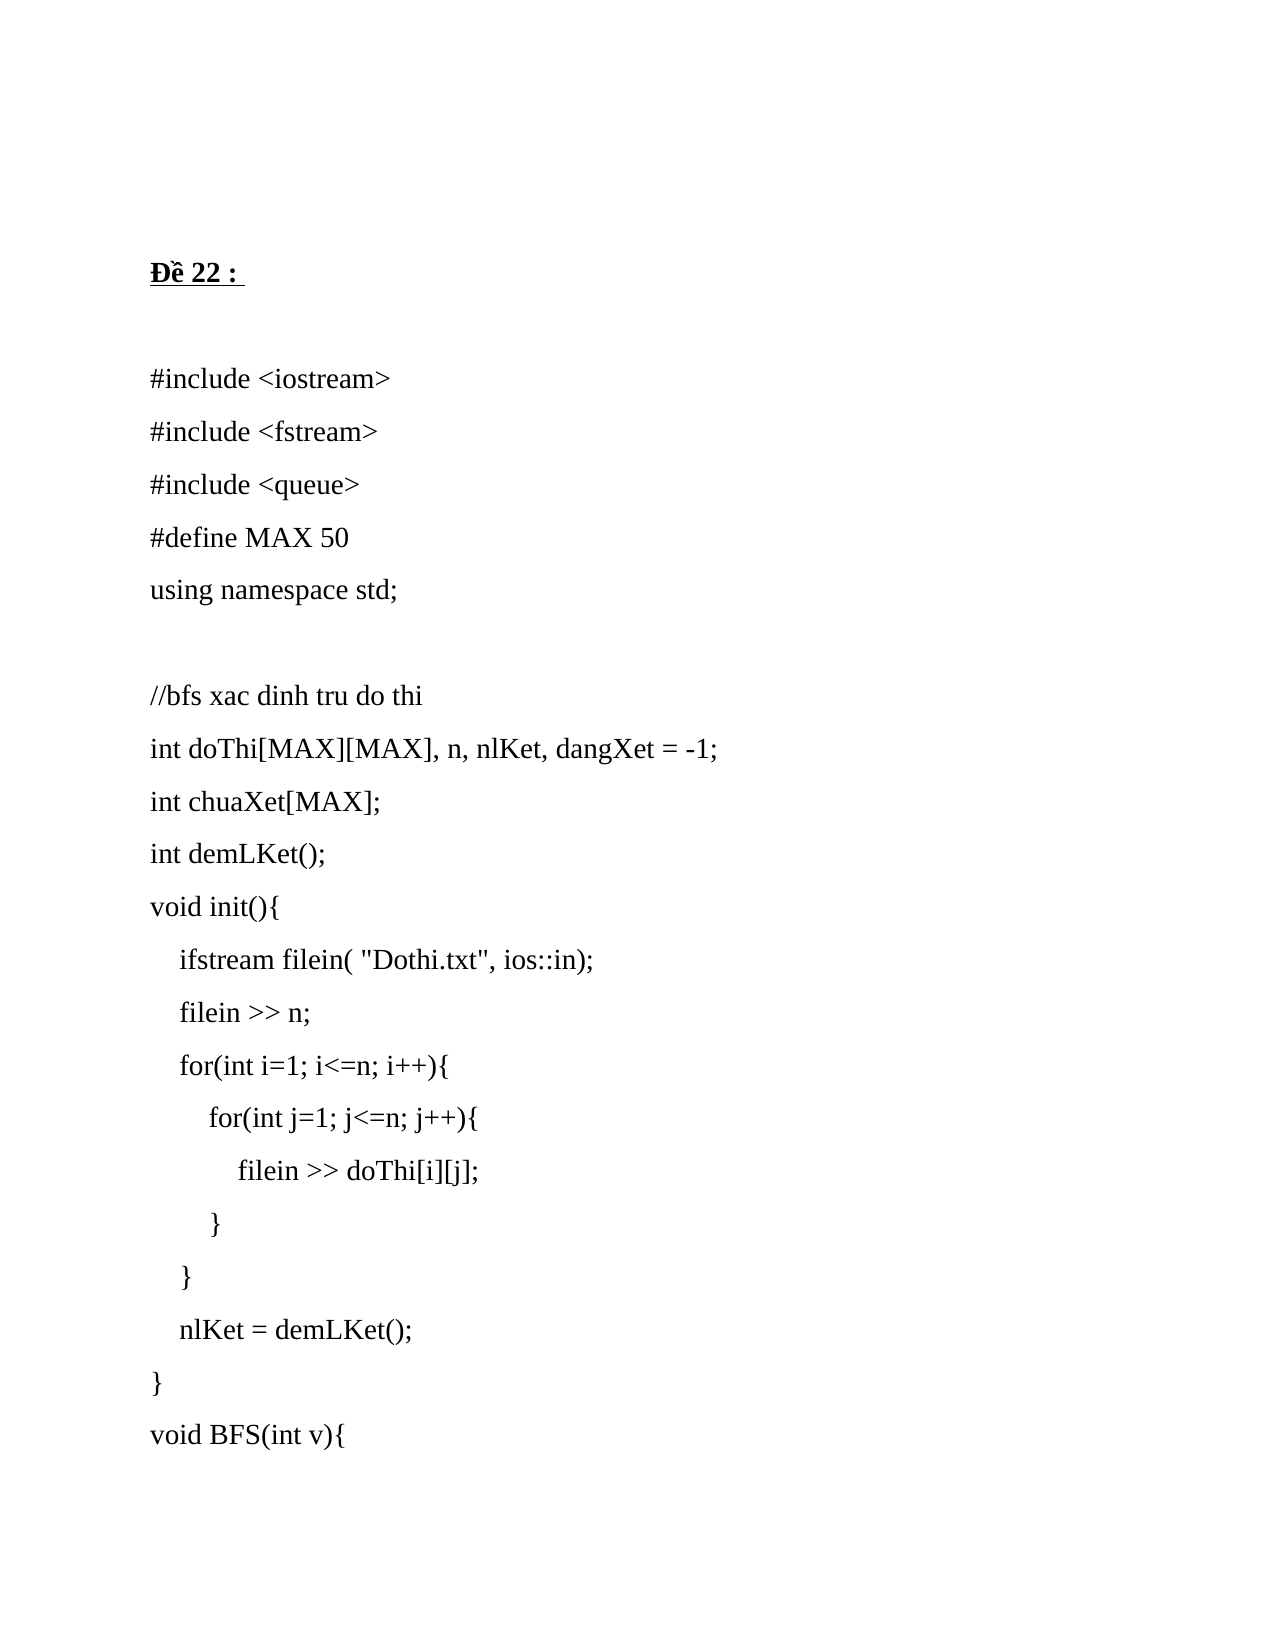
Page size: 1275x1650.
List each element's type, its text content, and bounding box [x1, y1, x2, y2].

text int chuaXet[MAX]; [150, 784, 1125, 817]
text #include <iostream> [150, 361, 1125, 395]
text using namespace std; [150, 572, 1125, 606]
text nlKet = demLKet(); [150, 1312, 1125, 1345]
text int demLKet(); [150, 837, 1125, 870]
text void BFS(int v){ [150, 1417, 1125, 1451]
text void init(){ [150, 889, 1125, 923]
text #include <fstream> [150, 414, 1125, 448]
text #define MAX 50 [150, 520, 1125, 553]
text ifstream filein( "Dothi.txt", ios::in); [150, 942, 1125, 976]
text } [150, 1206, 1125, 1240]
text } [150, 1365, 1125, 1398]
text Đề 22 : [150, 256, 1125, 289]
text //bfs xac dinh tru do thi [150, 678, 1125, 712]
text for(int j=1; j<=n; j++){ [150, 1101, 1125, 1134]
text } [150, 1259, 1125, 1293]
text #include <queue> [150, 467, 1125, 500]
text filein >> n; [150, 995, 1125, 1028]
text filein >> doThi[i][j]; [150, 1153, 1125, 1187]
text int doThi[MAX][MAX], n, nlKet, dangXet = -1; [150, 731, 1125, 764]
text for(int i=1; i<=n; i++){ [150, 1048, 1125, 1081]
